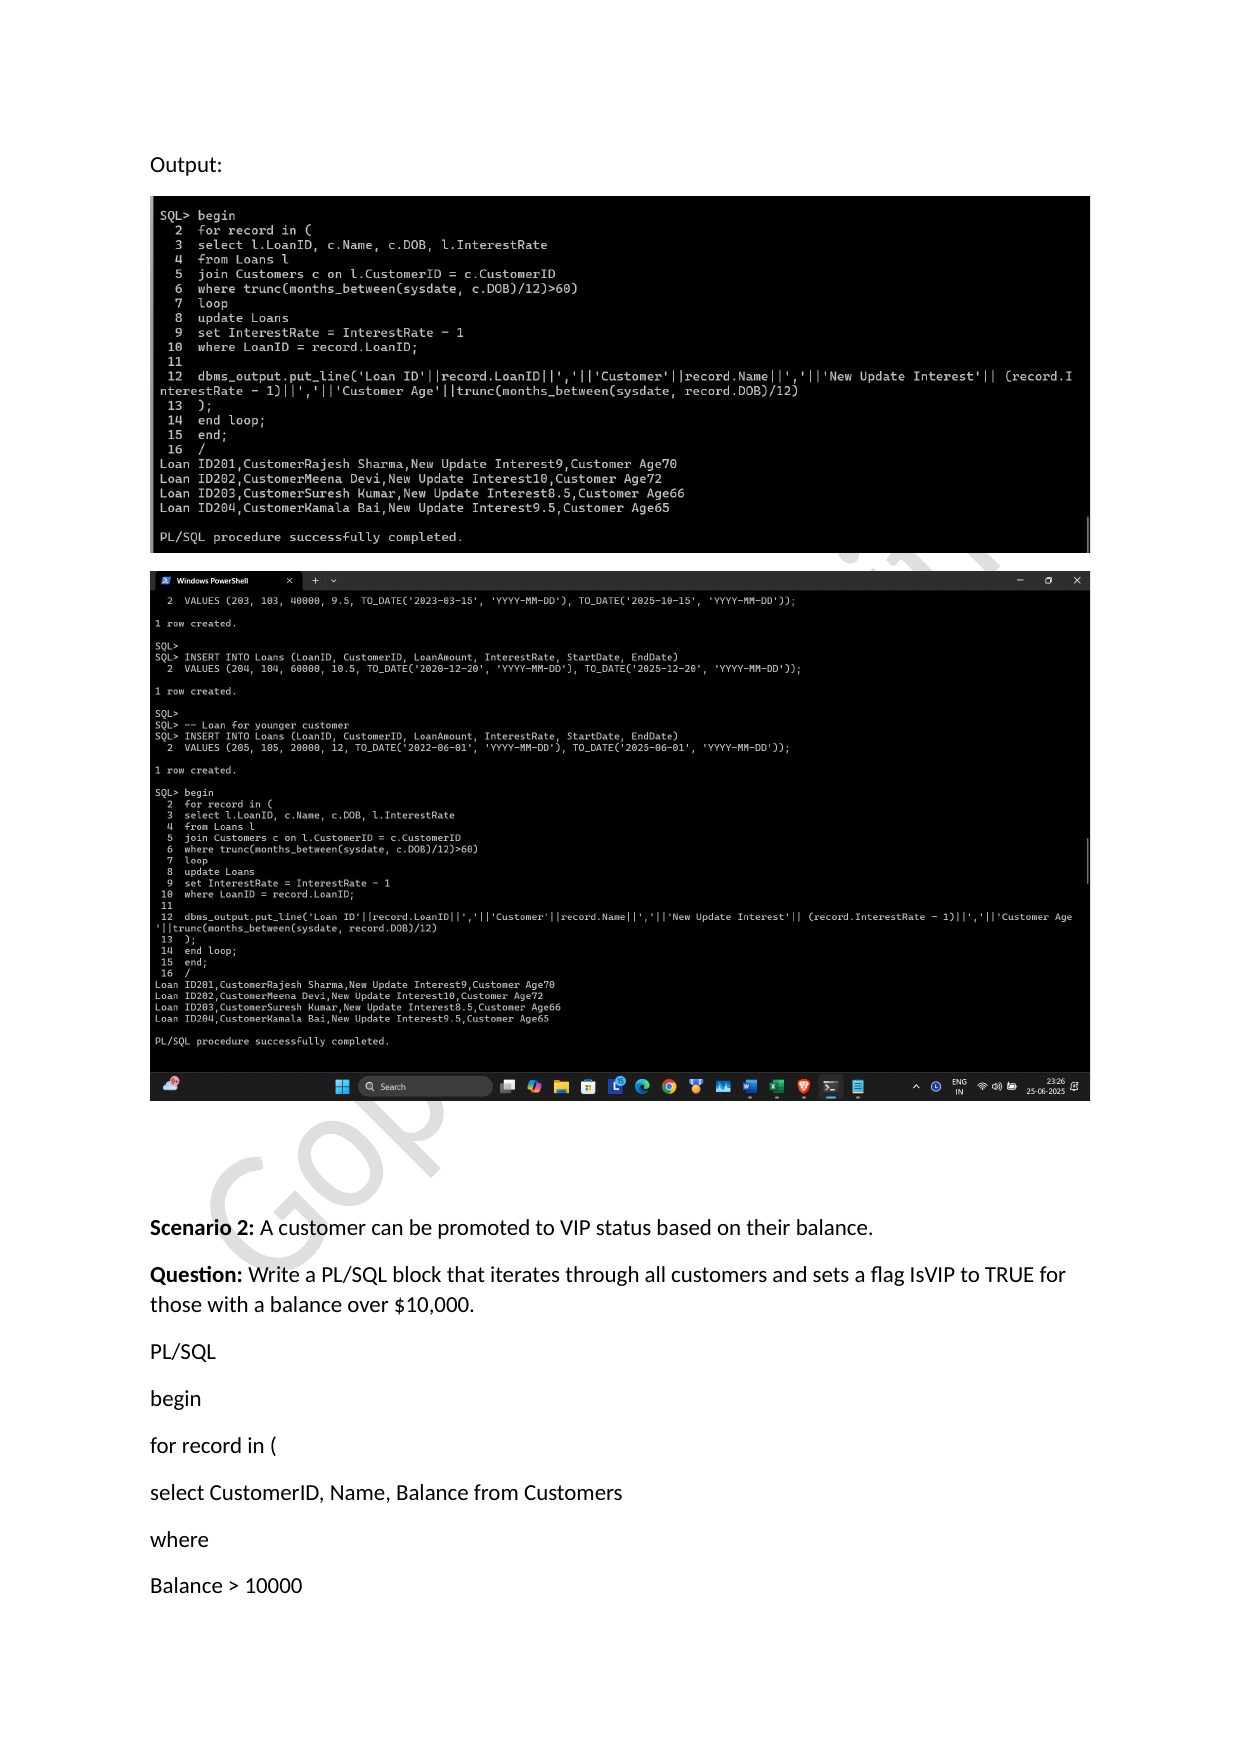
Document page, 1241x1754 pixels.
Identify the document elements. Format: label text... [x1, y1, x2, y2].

text Output: [150, 150, 1090, 178]
text Question: Write a PL/SQL block that iterates through all customers and sets a flag IsVIP to TRUE for those with a balance over $10,000. [150, 1260, 1090, 1318]
text Balance > 10000 [150, 1572, 1090, 1599]
picture [150, 196, 1091, 553]
text Scenario 2: A customer can be promoted to VIP status based on their balance. [150, 1213, 1090, 1241]
text select CustomerID, Name, Balance from Customers [150, 1478, 1090, 1506]
text for record in ( [150, 1431, 1090, 1459]
text where [150, 1525, 1090, 1553]
text begin [150, 1384, 1090, 1412]
picture [150, 571, 1091, 1101]
text PL/SQL [150, 1337, 1090, 1365]
